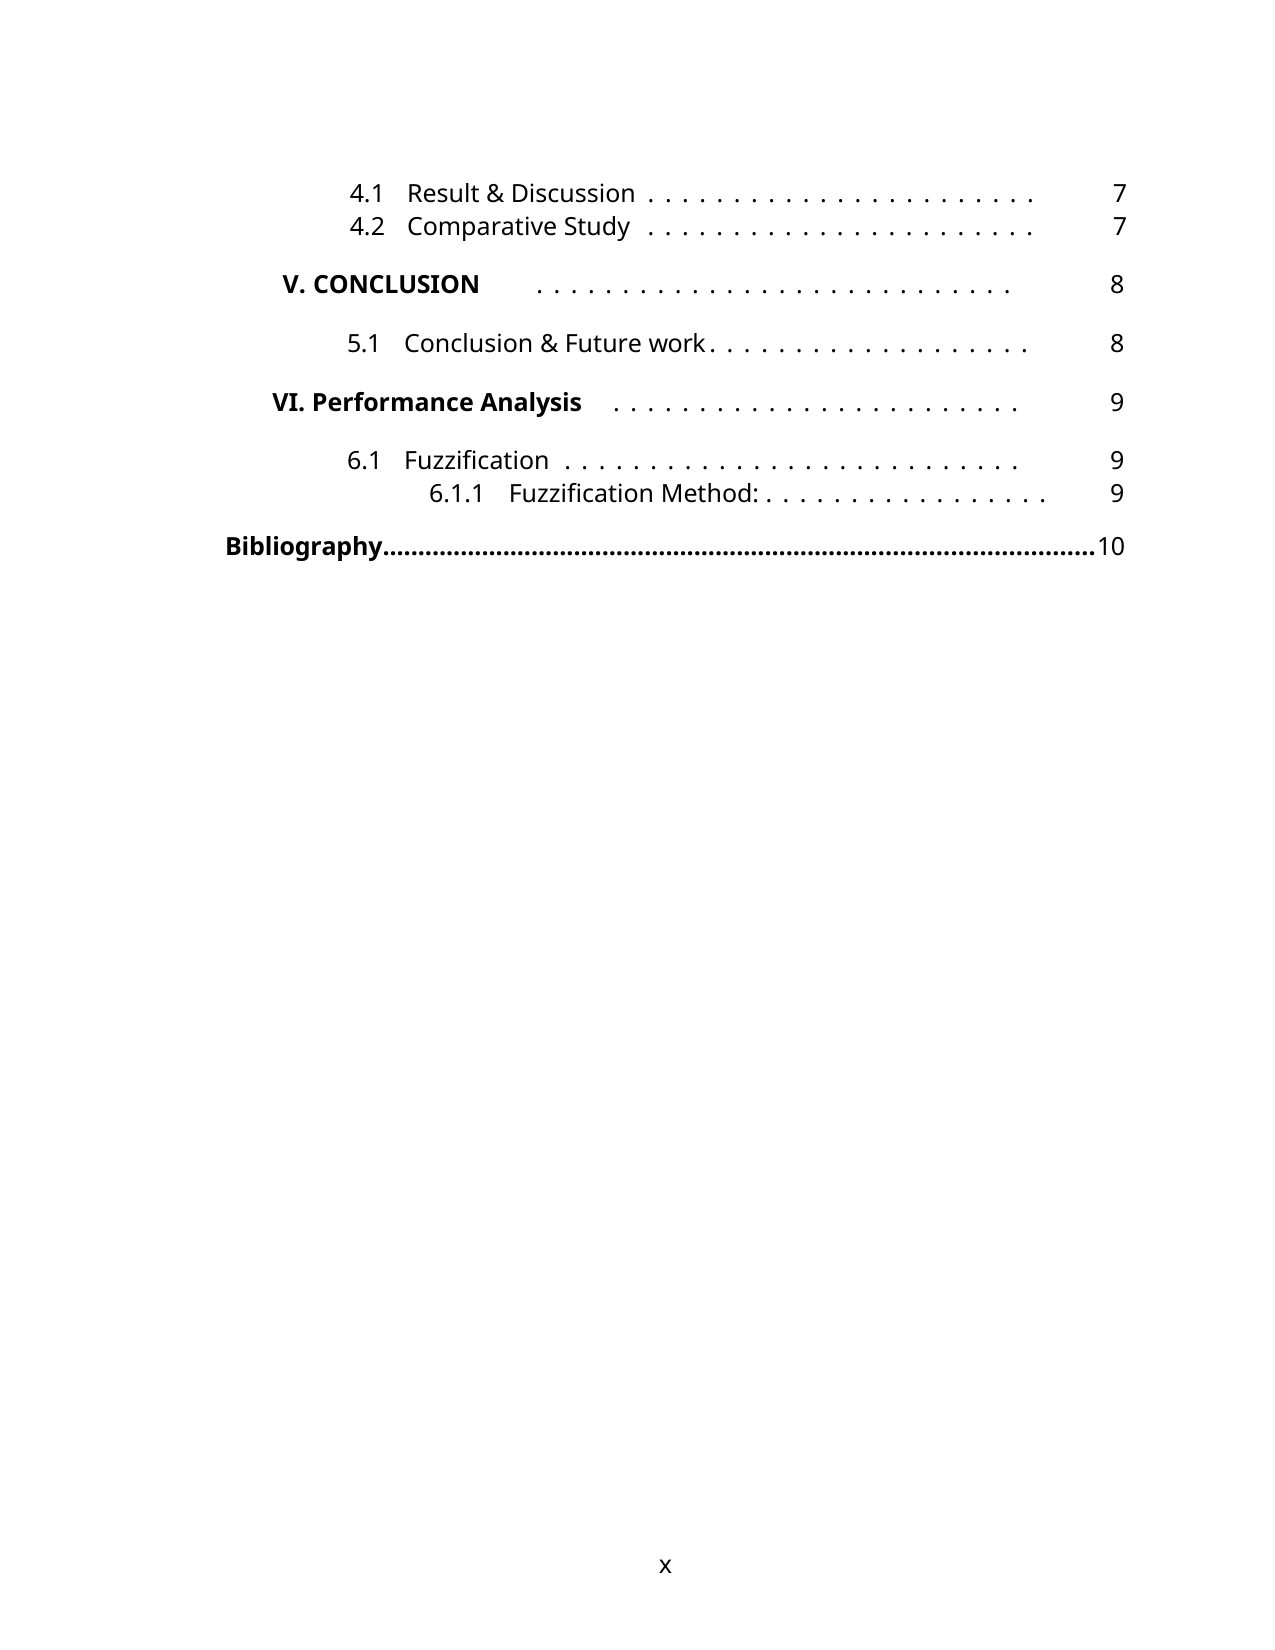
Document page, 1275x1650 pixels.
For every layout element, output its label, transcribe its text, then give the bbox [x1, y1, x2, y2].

text V. CONCLUSION . . . . . . . . . . . . . . . . . . . . . . . . . . . . 8 [179, 267, 1125, 301]
list Comparative Study . . . . . . . . . . . . . . . . . . . . . . . 7 [349, 209, 1223, 242]
list Result & Discussion . . . . . . . . . . . . . . . . . . . . . . . 7 [349, 177, 1223, 209]
text VI. Performance Analysis . . . . . . . . . . . . . . . . . . . . . . . . 9 [179, 384, 1125, 418]
text 5.1 Conclusion & Future work . . . . . . . . . . . . . . . . . . . 8 [179, 326, 1125, 360]
list Fuzzification Method: . . . . . . . . . . . . . . . . . 9 [179, 476, 1125, 508]
list Fuzzification . . . . . . . . . . . . . . . . . . . . . . . . . . . 9 [179, 443, 1125, 476]
text Bibliography 10 [225, 528, 1223, 562]
